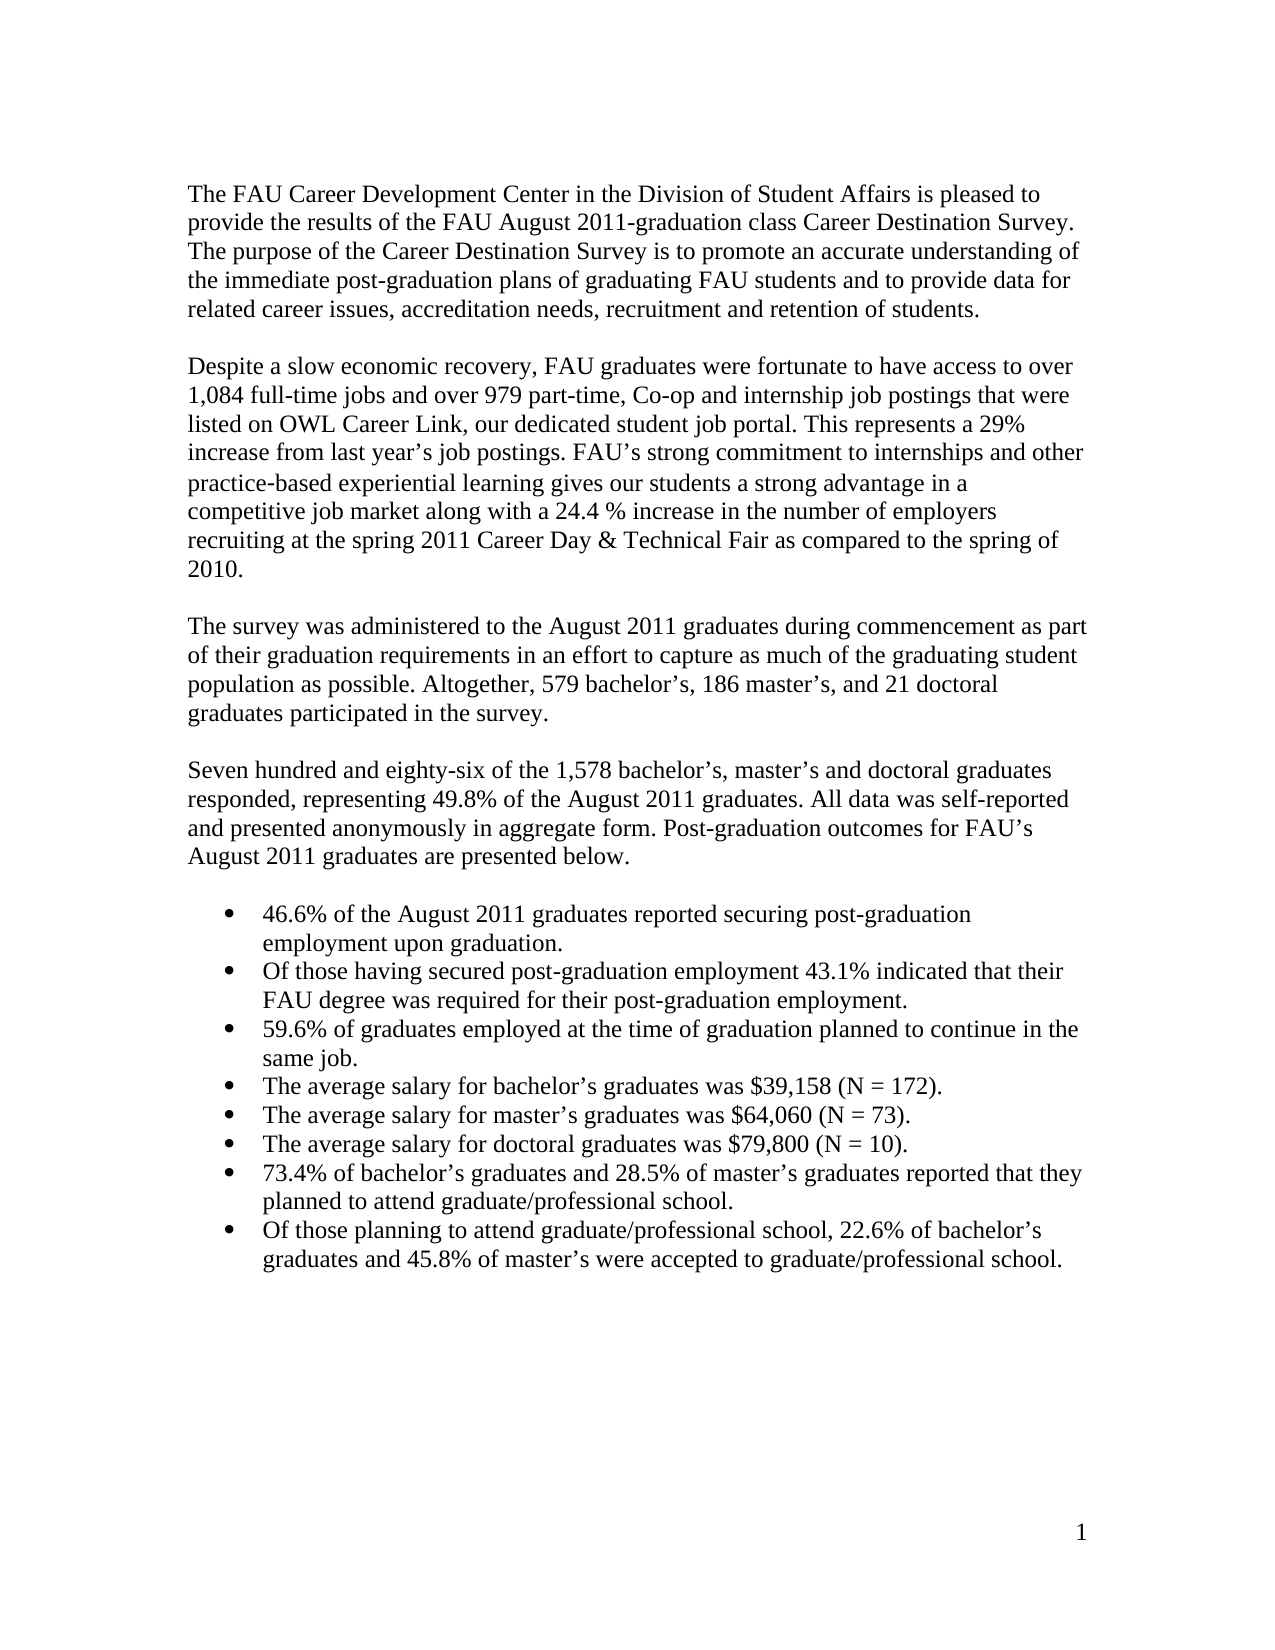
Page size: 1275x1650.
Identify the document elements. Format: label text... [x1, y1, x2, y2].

text Seven hundred and eighty-six of the 1,578 bachelor’s, master’s and doctoral graduates responded, representing 49.8% of the August 2011 graduates. All data was self-reported and presented anonymously in aggregate form. Post-graduation outcomes for FAU’s August 2011 graduates are presented below. [187, 755, 1087, 870]
text The survey was administered to the August 2011 graduates during commencement as part of their graduation requirements in an effort to capture as much of the graduating student population as possible. Altogether, 579 bachelor’s, 186 master’s, and 21 doctoral graduates participated in the survey. [187, 611, 1087, 726]
list The average salary for doctoral graduates was $79,800 (N = 10). [225, 1129, 1087, 1158]
list Of those planning to attend graduate/professional school, 22.6% of bachelor’s graduates and 45.8% of master’s were accepted to graduate/professional school. [225, 1215, 1087, 1273]
list Of those having secured post-graduation employment 43.1% indicated that their FAU degree was required for their post-graduation employment. [225, 956, 1087, 1014]
text The FAU Career Development Center in the Division of Student Affairs is pleased to provide the results of the FAU August 2011-graduation class Career Destination Survey. The purpose of the Career Destination Survey is to promote an accurate understanding of the immediate post-graduation plans of graduating FAU students and to provide data for related career issues, accreditation needs, recruitment and retention of students. [187, 179, 1087, 322]
list 59.6% of graduates employed at the time of graduation planned to continue in the same job. [225, 1014, 1087, 1071]
text Despite a slow economic recovery, FAU graduates were fortunate to have access to over 1,084 full-time jobs and over 979 part-time, Co-op and internship job postings that were listed on OWL Career Link, our dedicated student job portal. This represents a 29% increase from last year’s job postings. FAU’s strong commitment to internships and other practice‐based experiential learning gives our students a strong advantage in a competitive job market along with a 24.4 % increase in the number of employers recruiting at the spring 2011 Career Day & Technical Fair as compared to the spring of 2010. [187, 351, 1087, 583]
list 46.6% of the August 2011 graduates reported securing post-graduation employment upon graduation. [225, 899, 1087, 956]
list The average salary for bachelor’s graduates was $39,158 (N = 172). [225, 1071, 1087, 1100]
list The average salary for master’s graduates was $64,060 (N = 73). [225, 1100, 1087, 1129]
list 73.4% of bachelor’s graduates and 28.5% of master’s graduates reported that they planned to attend graduate/professional school. [225, 1158, 1087, 1215]
